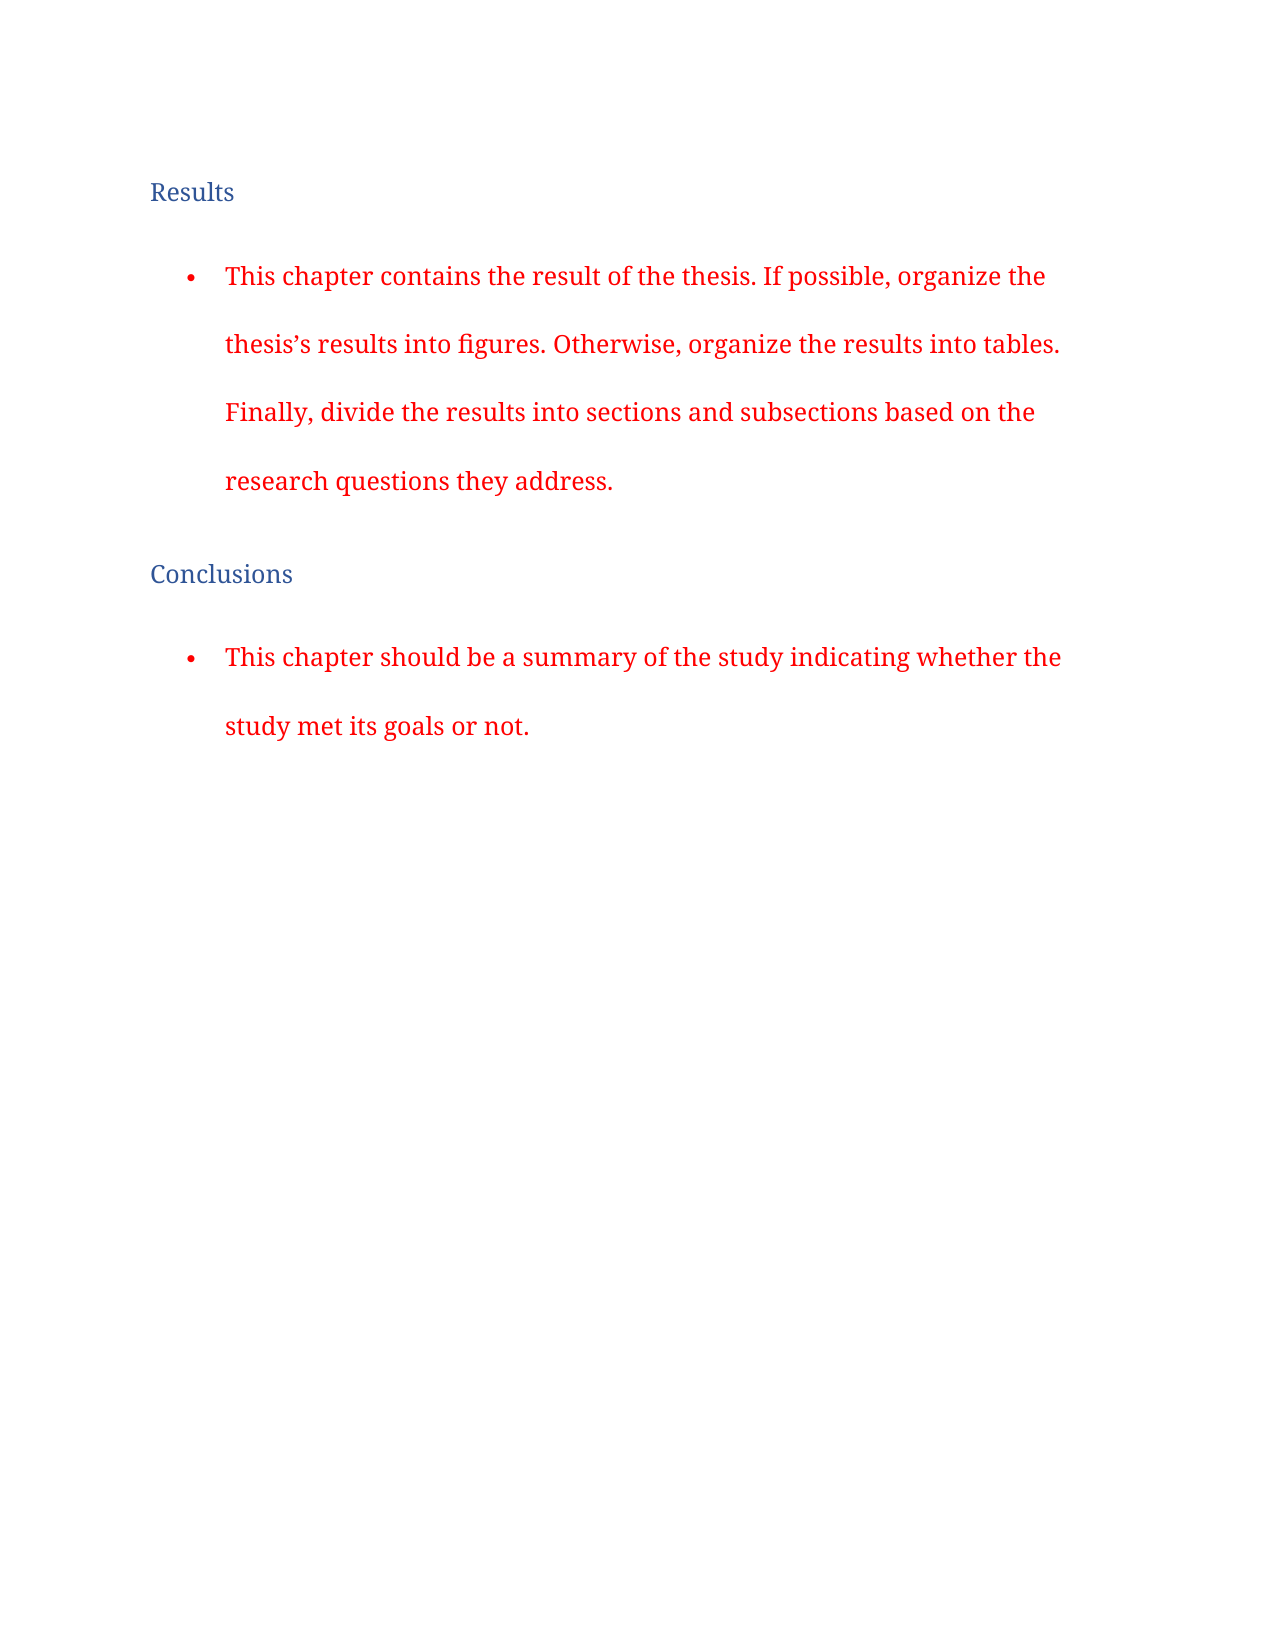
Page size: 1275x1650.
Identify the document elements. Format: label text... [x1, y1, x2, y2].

subtitle Results [150, 175, 1125, 209]
list This chapter should be a summary of the study indicating whether the study met its goals or not. [187, 640, 1125, 742]
list This chapter contains the result of the thesis. If possible, organize the thesis’s results into figures. Otherwise, organize the results into tables. Finally, divide the results into sections and subsections based on the research questions they address. [187, 259, 1125, 497]
subtitle Conclusions [150, 556, 1125, 590]
